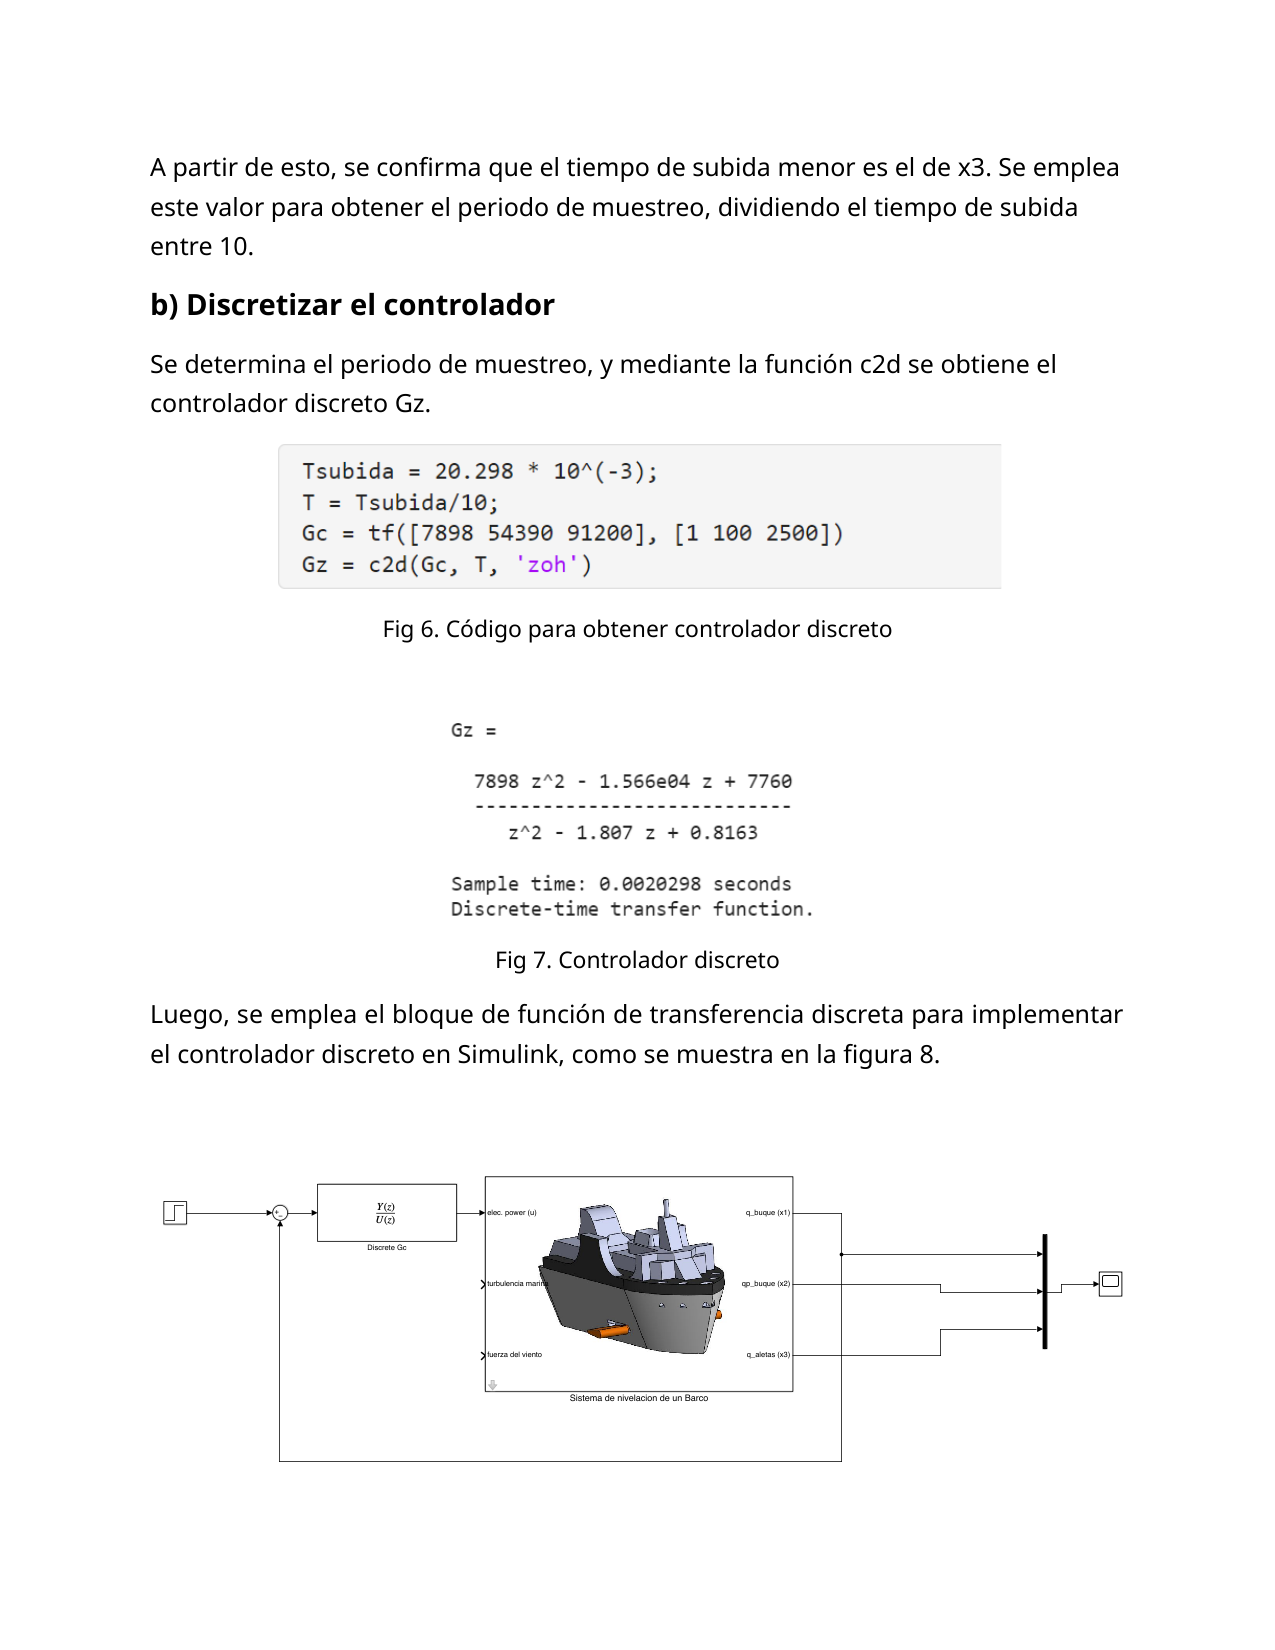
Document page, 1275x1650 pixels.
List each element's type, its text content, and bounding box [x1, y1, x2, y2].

text Se determina el periodo de muestreo, y mediante la función c2d se obtiene el controlador discreto Gz. [150, 346, 1125, 420]
picture [150, 1147, 1125, 1481]
picture [273, 441, 1002, 592]
text A partir de esto, se confirma que el tiempo de subida menor es el de x3. Se emplea este valor para obtener el periodo de muestreo, dividiendo el tiempo de subida entre 10. [150, 150, 1125, 262]
picture [441, 721, 834, 923]
text Luego, se emplea el bloque de función de transferencia discreta para implementar el controlador discreto en Simulink, como se muestra en la figura 8. [150, 997, 1125, 1070]
text Fig 6. Código para obtener controlador discreto [150, 613, 1125, 644]
text b) Discretizar el controlador [150, 284, 1125, 324]
text Fig 7. Controlador discreto [150, 944, 1125, 976]
